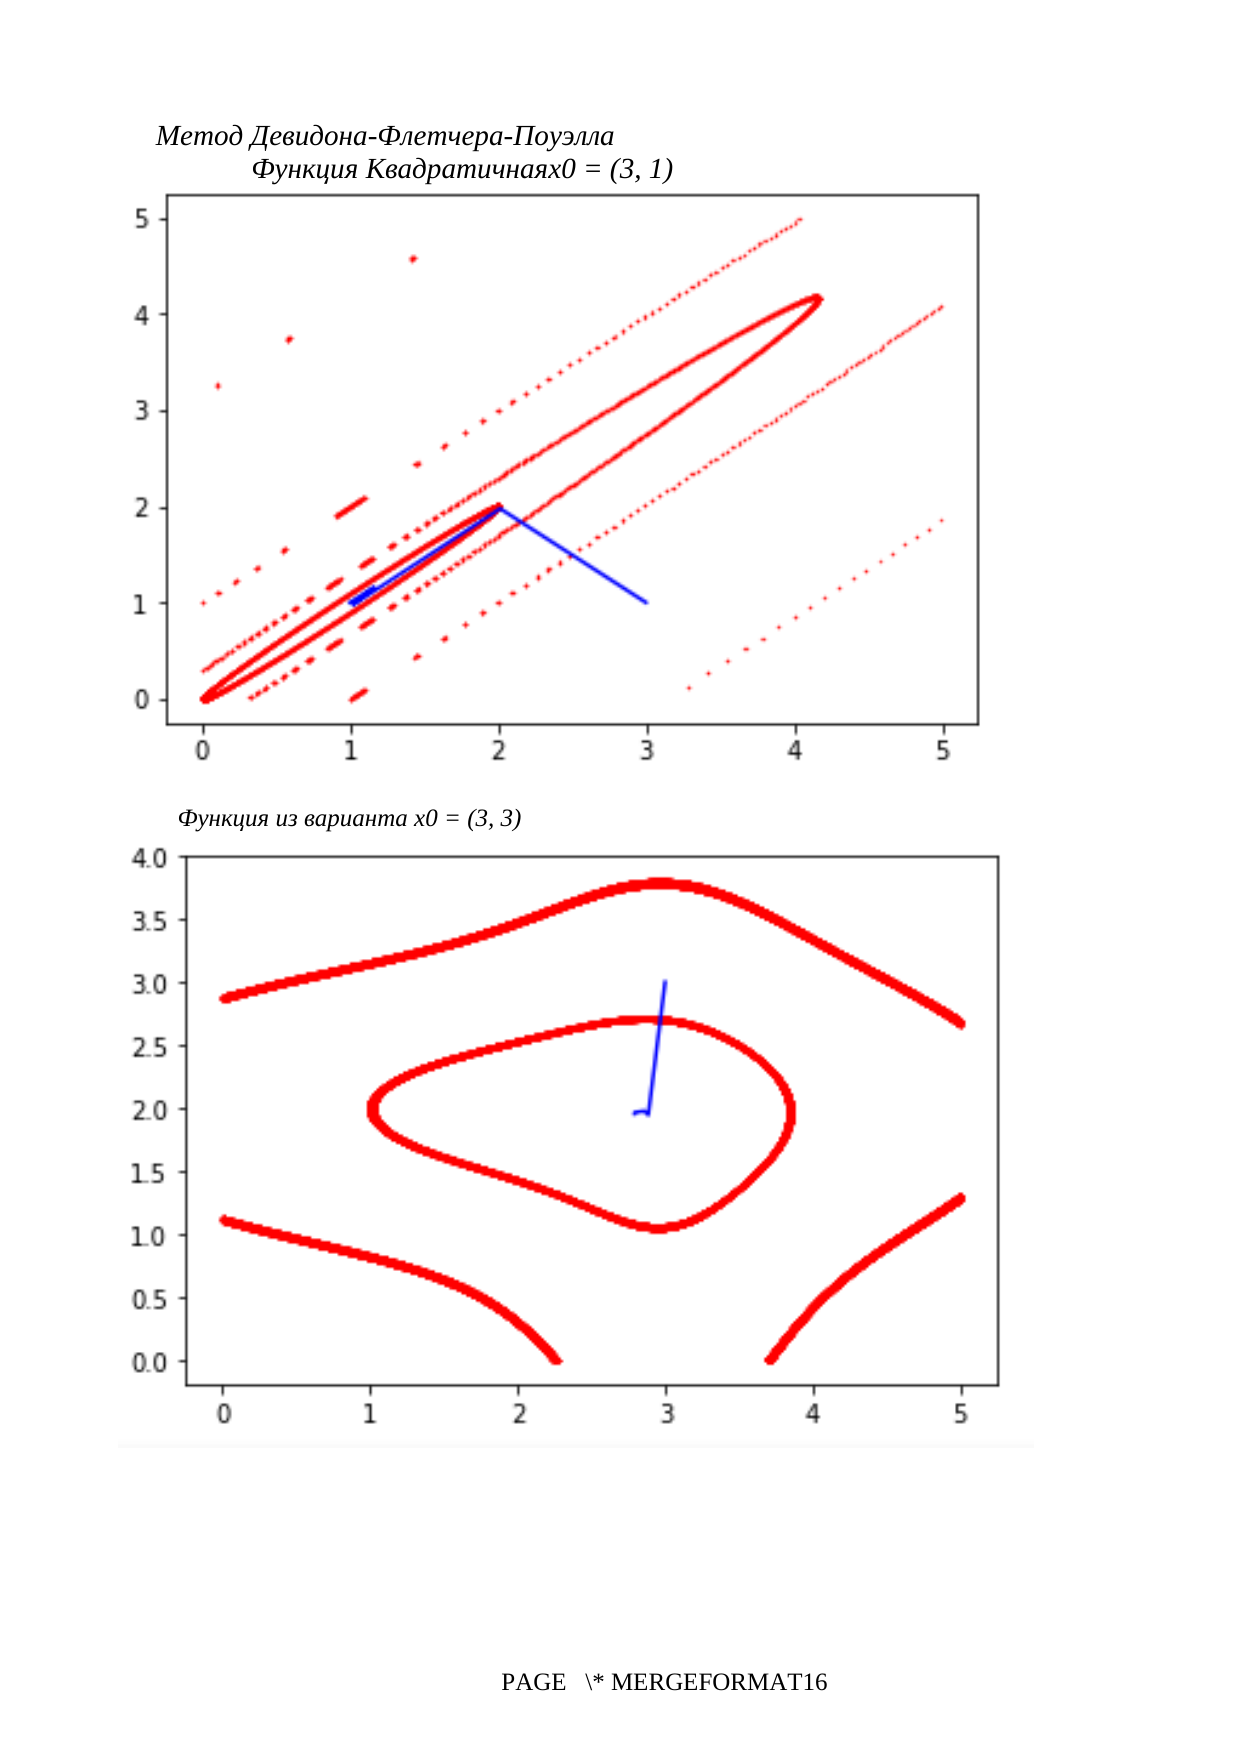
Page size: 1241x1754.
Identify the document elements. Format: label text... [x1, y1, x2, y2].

text Функция Квадратичнаяx0 = (3, 1) [118, 152, 1152, 185]
text Метод Девидона-Флетчера-Поуэлла [156, 118, 1152, 152]
picture [118, 185, 1014, 775]
picture [118, 832, 1034, 1448]
text Функция из варианта x0 = (3, 3) [177, 803, 1152, 832]
